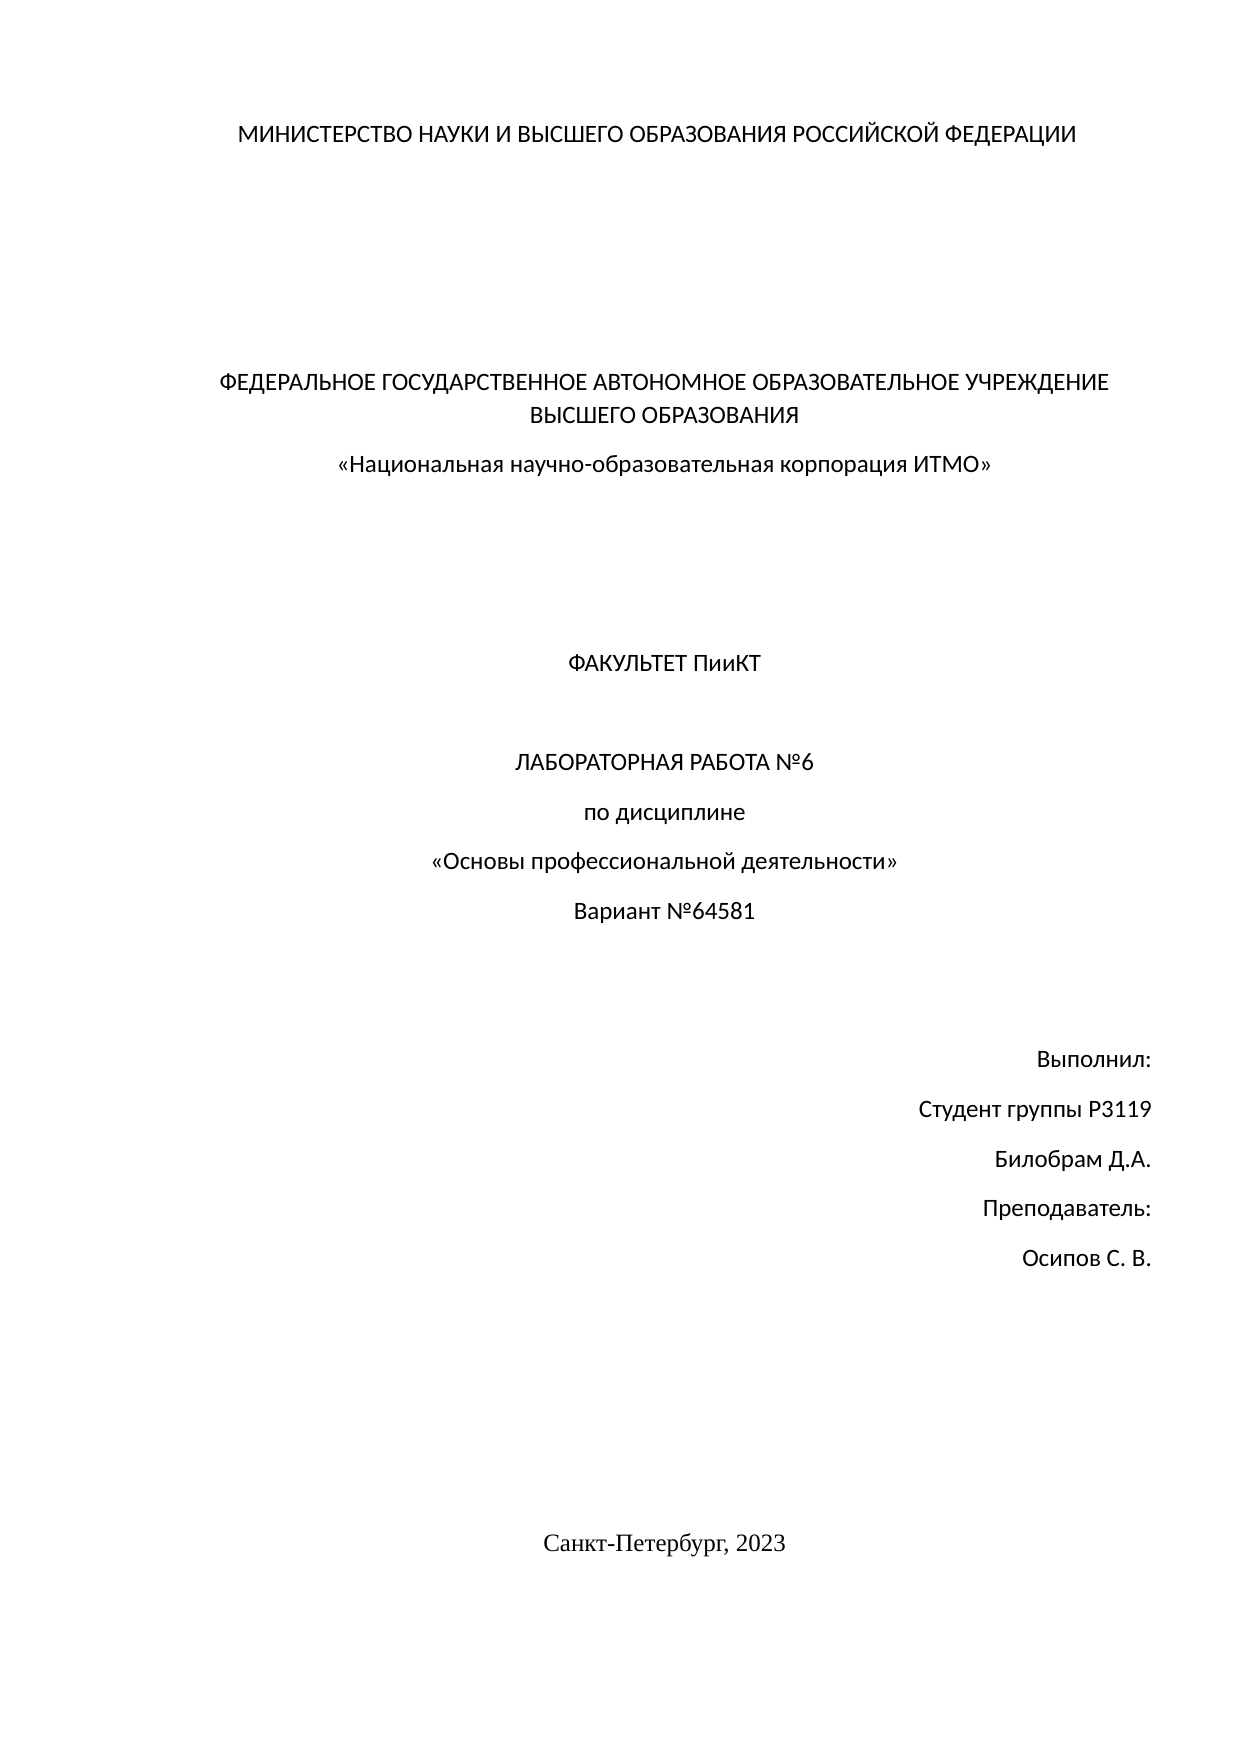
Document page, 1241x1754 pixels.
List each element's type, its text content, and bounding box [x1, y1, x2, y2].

text Осипов С. В. [177, 1242, 1152, 1272]
text Преподаватель: [177, 1192, 1152, 1223]
text Студент группы P3119 [177, 1093, 1152, 1124]
text «Национальная научно-образовательная корпорация ИТМО» [177, 448, 1152, 479]
text Санкт-Петербург, 2023 [177, 1528, 1152, 1556]
text ЛАБОРАТОРНАЯ РАБОТА №6 [177, 746, 1152, 777]
text Вариант №64581 [177, 895, 1152, 925]
text Выполнил: [177, 1043, 1152, 1074]
text ФАКУЛЬТЕТ ПииКТ [177, 647, 1152, 677]
text по дисциплине [177, 796, 1152, 826]
text ФЕДЕРАЛЬНОЕ ГОСУДАРСТВЕННОЕ АВТОНОМНОЕ ОБРАЗОВАТЕЛЬНОЕ УЧРЕЖДЕНИЕ ВЫСШЕГО ОБРАЗОВАНИЯ [177, 366, 1152, 429]
text Билобрам Д.А. [177, 1143, 1152, 1173]
text «Основы профессиональной деятельности» [177, 845, 1152, 876]
text МИНИСТЕРСТВО НАУКИ И ВЫСШЕГО ОБРАЗОВАНИЯ РОССИЙСКОЙ ФЕДЕРАЦИИ [89, 118, 1152, 149]
